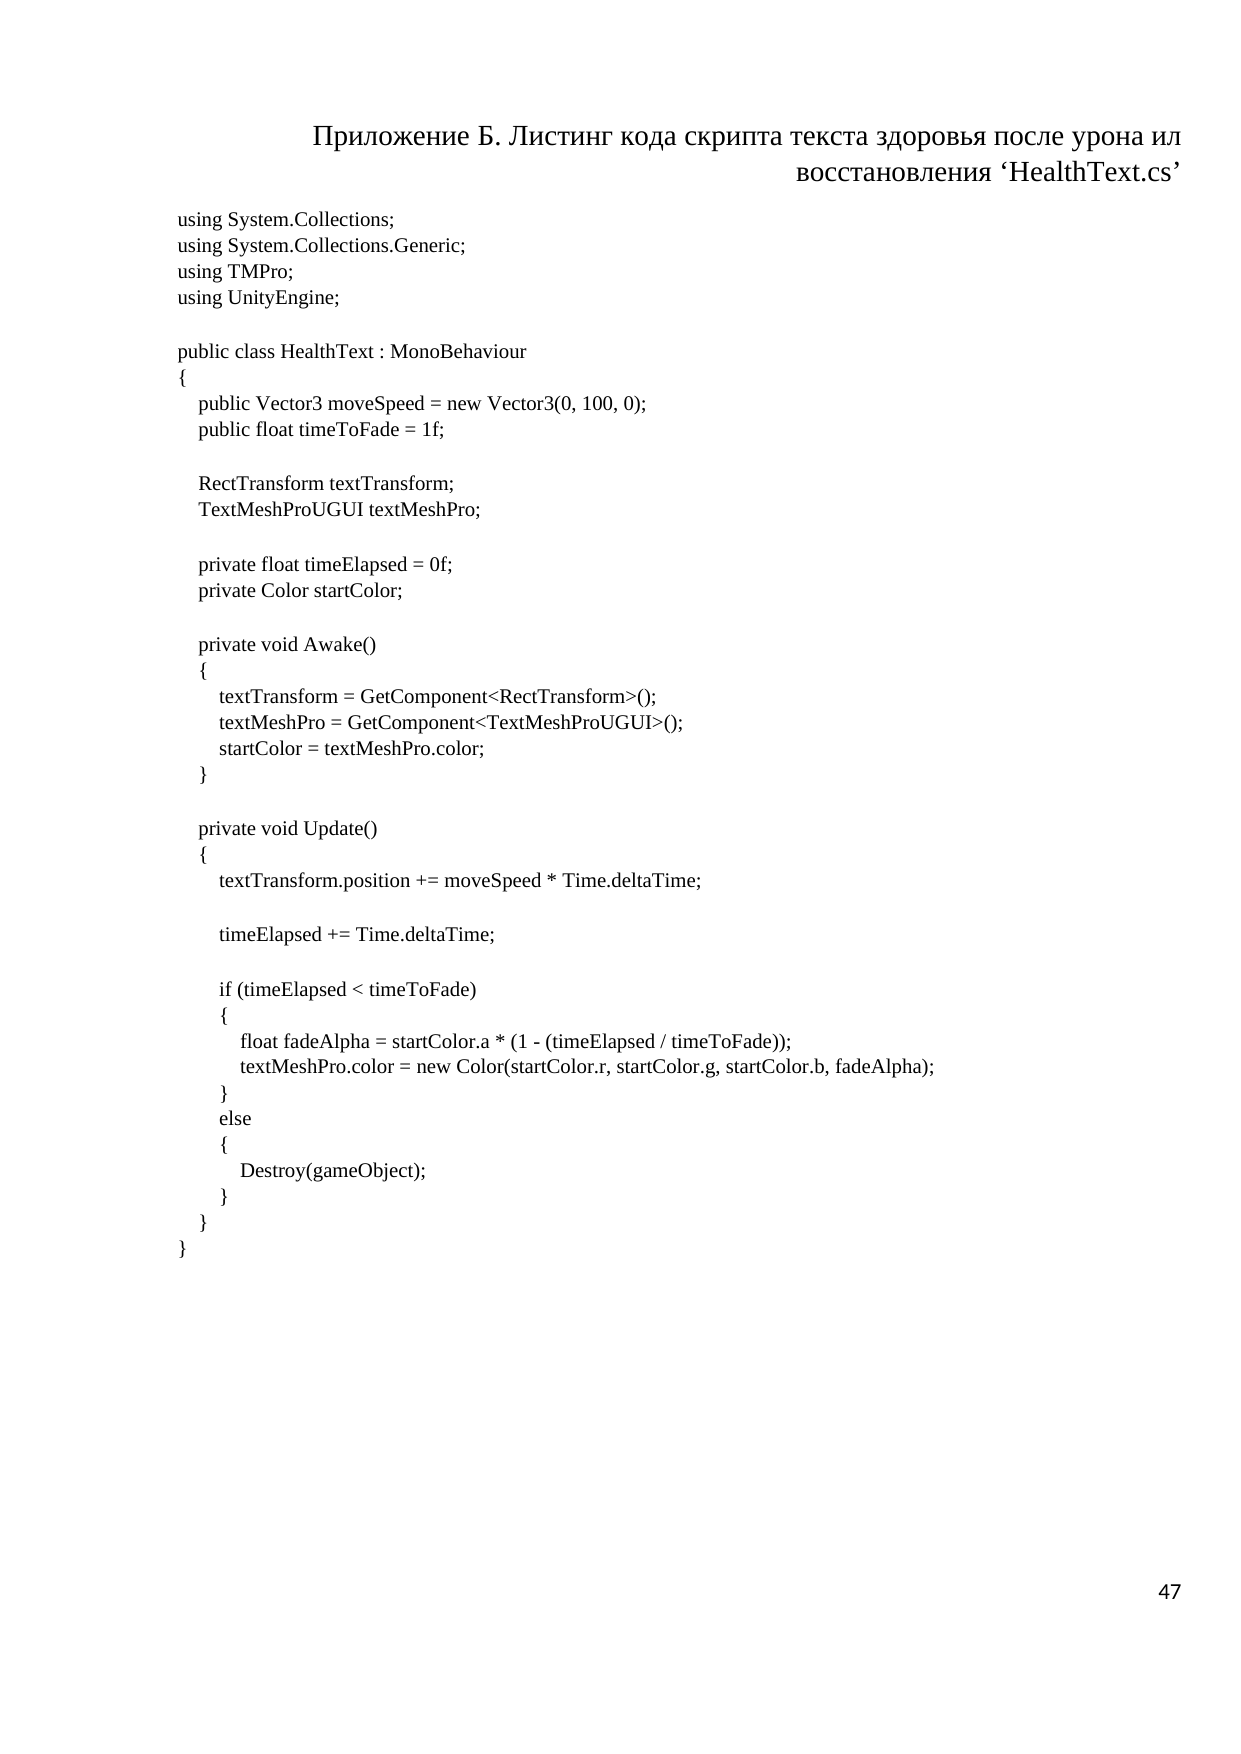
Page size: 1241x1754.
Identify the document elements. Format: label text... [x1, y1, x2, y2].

text private Color startColor; [177, 578, 1181, 602]
text Destroy(gameObject); [177, 1158, 1181, 1182]
text } [177, 762, 1181, 786]
text public class HealthText : MonoBehaviour [177, 339, 1181, 363]
text { [177, 658, 1181, 682]
text { [177, 842, 1181, 866]
text textMeshPro.color = new Color(startColor.r, startColor.g, startColor.b, fadeAlpha); [177, 1054, 1181, 1078]
text else [177, 1106, 1181, 1130]
text float fadeAlpha = startColor.a * (1 - (timeElapsed / timeToFade)); [177, 1028, 1181, 1053]
text timeElapsed += Time.deltaTime; [177, 922, 1181, 946]
text if (timeElapsed < timeToFade) [177, 977, 1181, 1001]
text { [177, 1132, 1181, 1156]
text textMeshPro = GetComponent<TextMeshProUGUI>(); [177, 710, 1181, 734]
text } [177, 1210, 1181, 1234]
text { [177, 365, 1181, 389]
text private void Awake() [177, 632, 1181, 656]
text private void Update() [177, 816, 1181, 840]
text } [177, 1236, 1181, 1260]
text public float timeToFade = 1f; [177, 417, 1181, 441]
text textTransform = GetComponent<RectTransform>(); [177, 684, 1181, 708]
text using System.Collections; [177, 207, 1181, 231]
text } [177, 1184, 1181, 1208]
text RectTransform textTransform; [177, 471, 1181, 495]
text using UnityEngine; [177, 285, 1181, 309]
text TextMeshProUGUI textMeshPro; [177, 497, 1181, 521]
text { [177, 1003, 1181, 1027]
text startColor = textMeshPro.color; [177, 736, 1181, 760]
text using TMPro; [177, 259, 1181, 283]
text private float timeElapsed = 0f; [177, 552, 1181, 576]
text } [177, 1080, 1181, 1104]
text textTransform.position += moveSpeed * Time.deltaTime; [177, 868, 1181, 892]
text Приложение Б. Листинг кода скрипта текста здоровья после урона ил восстановления ‘HealthText.cs’ [177, 118, 1181, 188]
text using System.Collections.Generic; [177, 233, 1181, 257]
text public Vector3 moveSpeed = new Vector3(0, 100, 0); [177, 391, 1181, 415]
